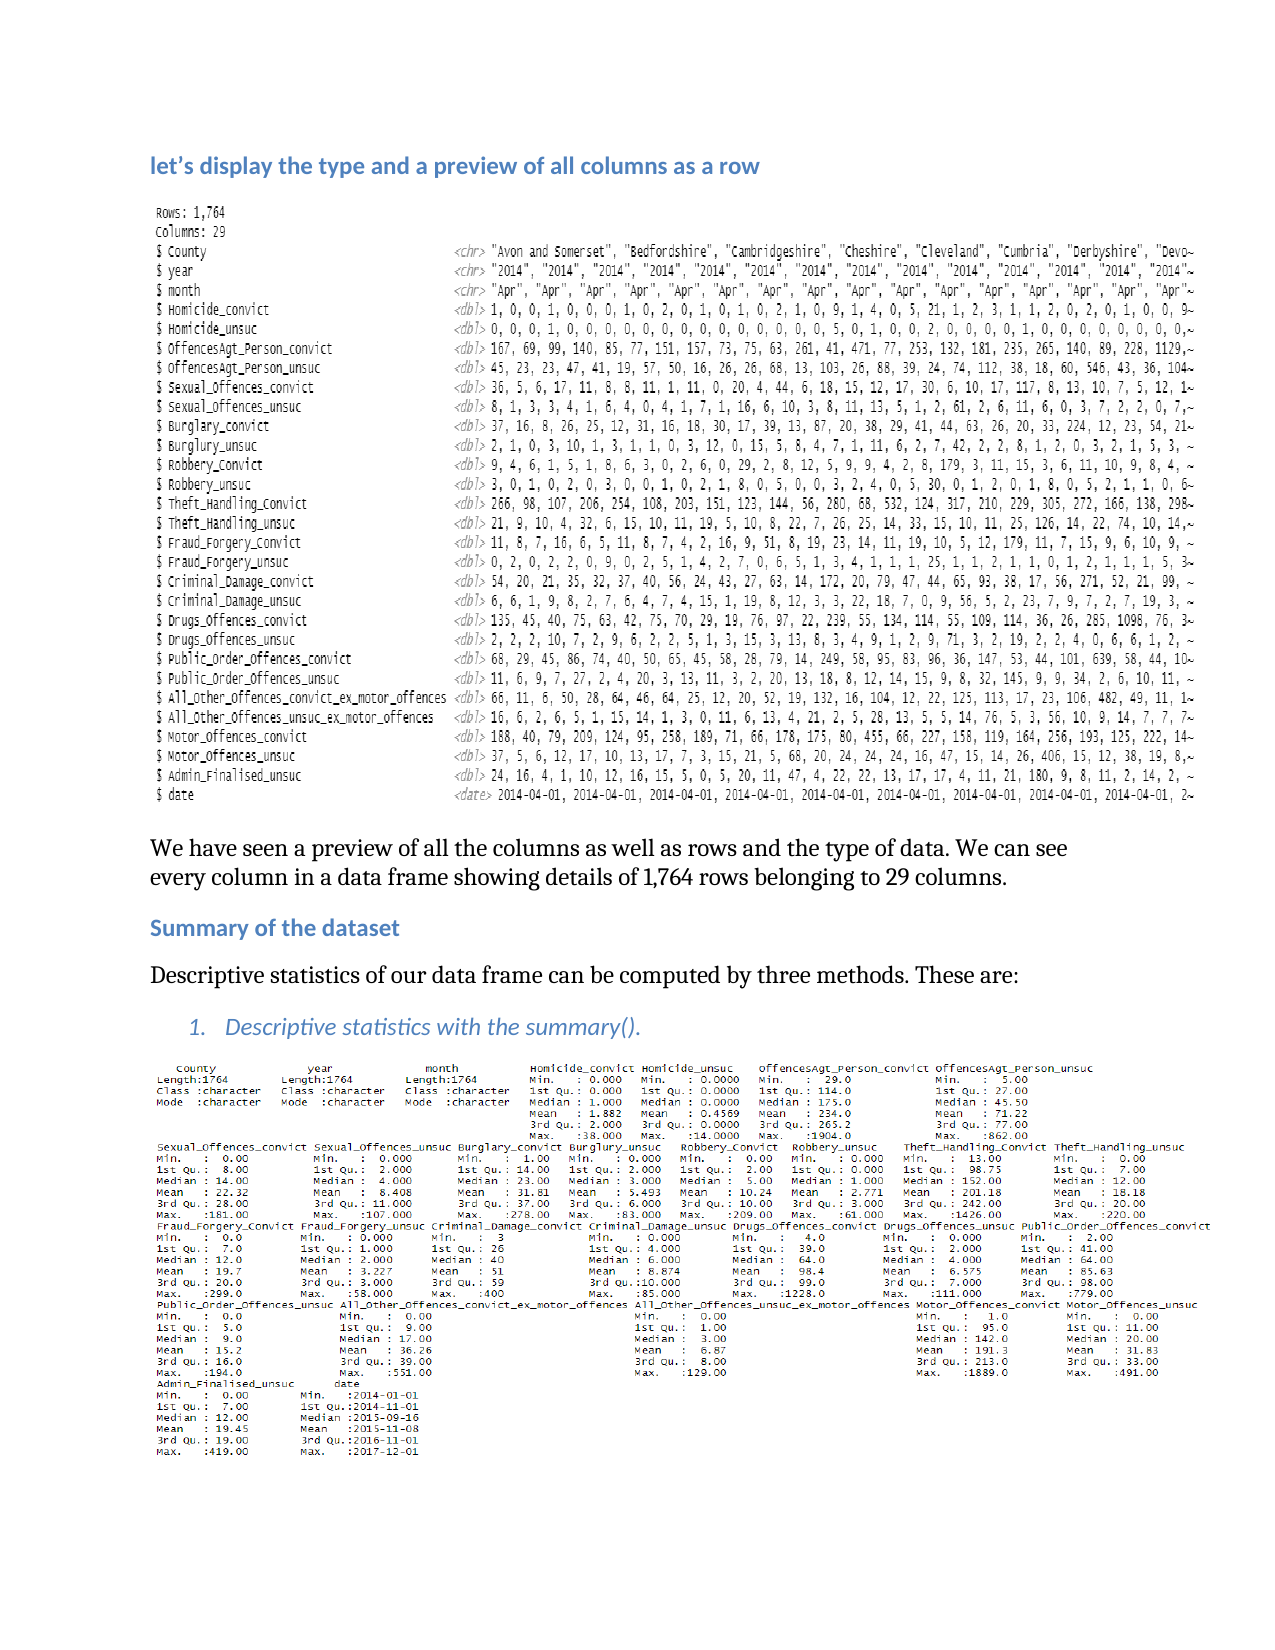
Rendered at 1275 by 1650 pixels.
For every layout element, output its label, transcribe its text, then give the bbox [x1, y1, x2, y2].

text Descriptive statistics of our data frame can be computed by three methods. These are: [150, 961, 1125, 990]
text We have seen a preview of all the columns as well as rows and the type of data. We can see every column in a data frame showing details of 1,764 rows belonging to 29 columns. [150, 834, 1125, 891]
picture [150, 1060, 1218, 1462]
subtitle Descriptive statistics with the summary(). [187, 1011, 1125, 1041]
subtitle Summary of the dataset [150, 912, 1125, 942]
picture [150, 199, 1216, 815]
subtitle let’s display the type and a preview of all columns as a row [150, 150, 1125, 181]
